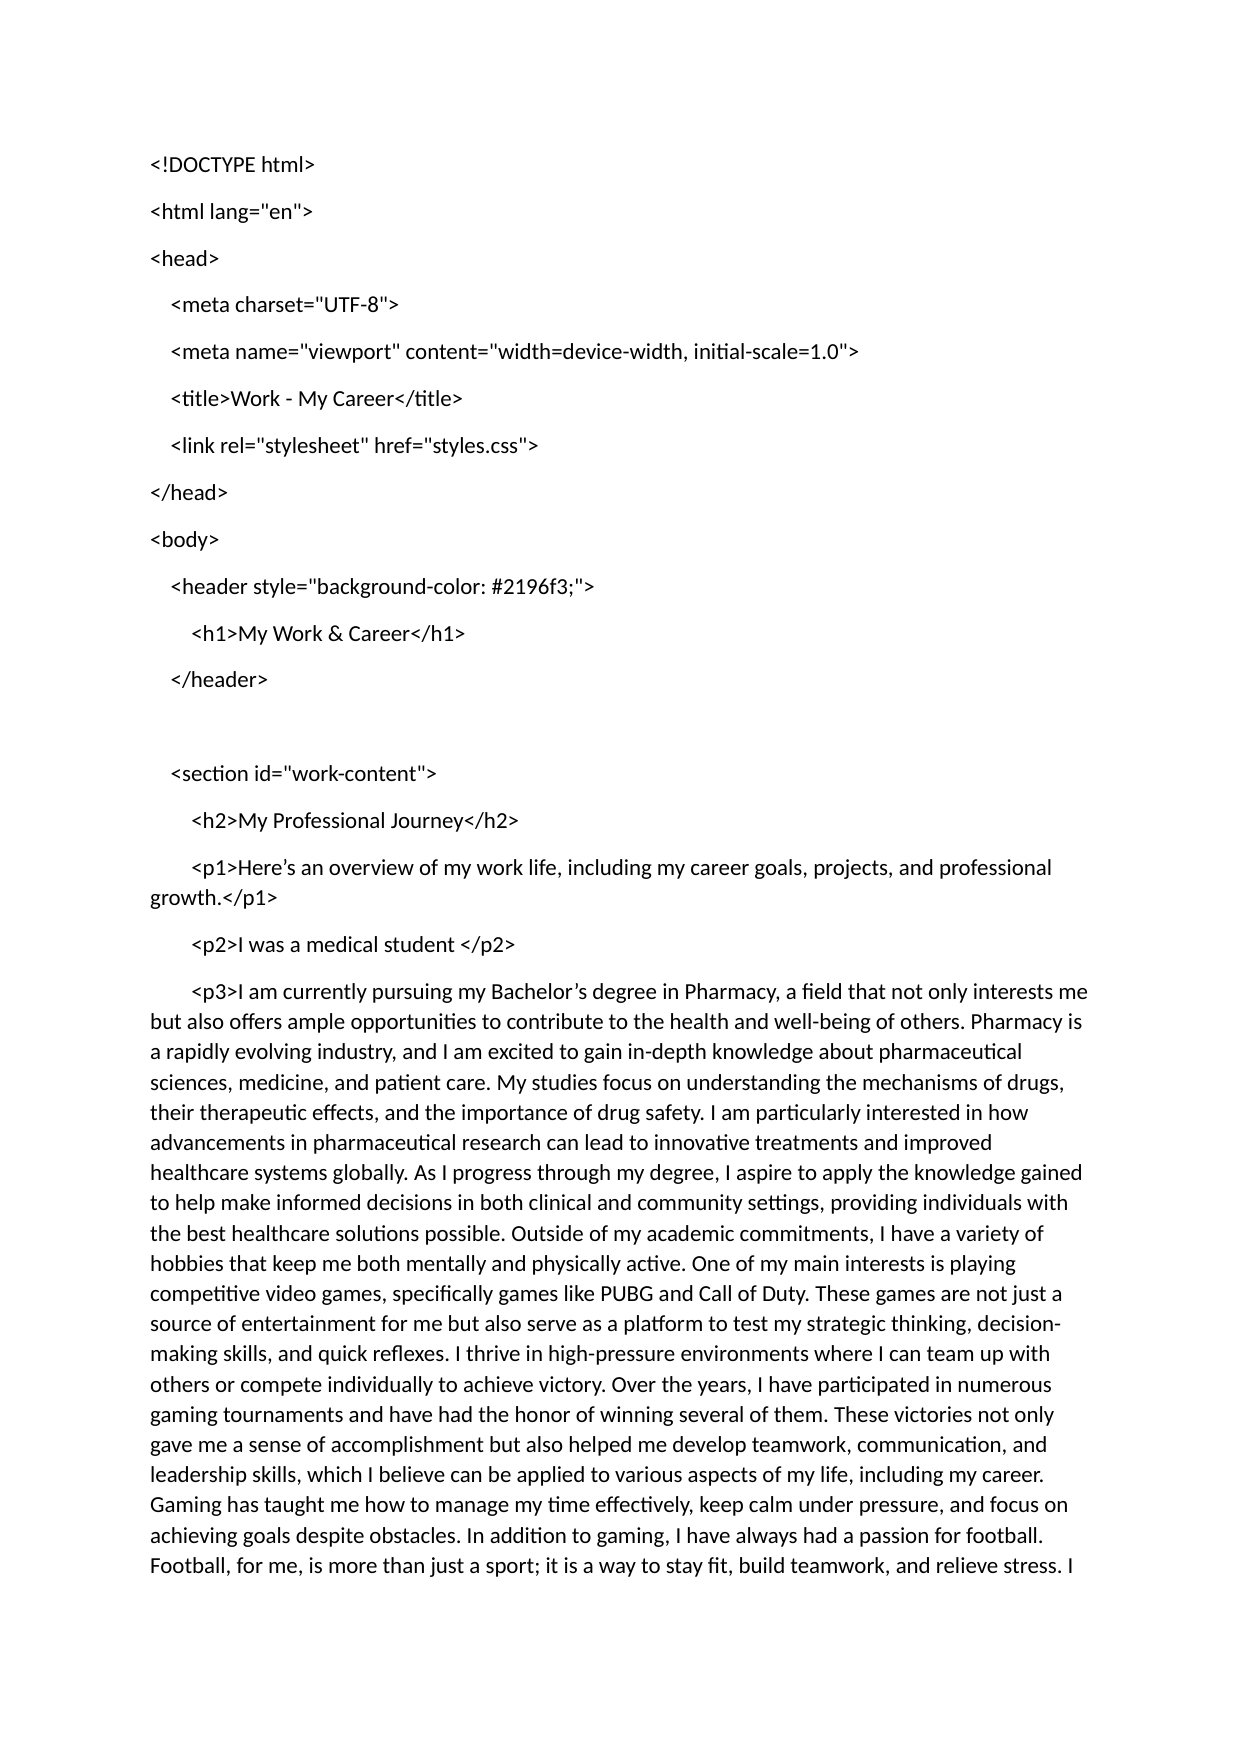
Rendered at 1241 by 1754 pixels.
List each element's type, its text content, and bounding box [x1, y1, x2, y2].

text <meta charset="UTF-8"> [150, 291, 1090, 319]
text <h2>My Professional Journey</h2> [150, 806, 1090, 834]
text <p1>Here’s an overview of my work life, including my career goals, projects, and professional growth.</p1> [150, 853, 1090, 911]
text <meta name="viewport" content="width=device-width, initial-scale=1.0"> [150, 337, 1090, 366]
text <title>Work - My Career</title> [150, 384, 1090, 412]
text <html lang="en"> [150, 197, 1090, 225]
text <header style="background-color: #2196f3;"> [150, 572, 1090, 600]
text <head> [150, 244, 1090, 272]
text </head> [150, 478, 1090, 506]
text </header> [150, 666, 1090, 694]
text <!DOCTYPE html> [150, 150, 1090, 178]
text <p2>I was a medical student </p2> [150, 930, 1090, 958]
text <h1>My Work & Career</h1> [150, 619, 1090, 647]
text <body> [150, 525, 1090, 553]
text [150, 977, 1090, 1579]
text <section id="work-content"> [150, 759, 1090, 787]
text <link rel="stylesheet" href="styles.css"> [150, 431, 1090, 459]
